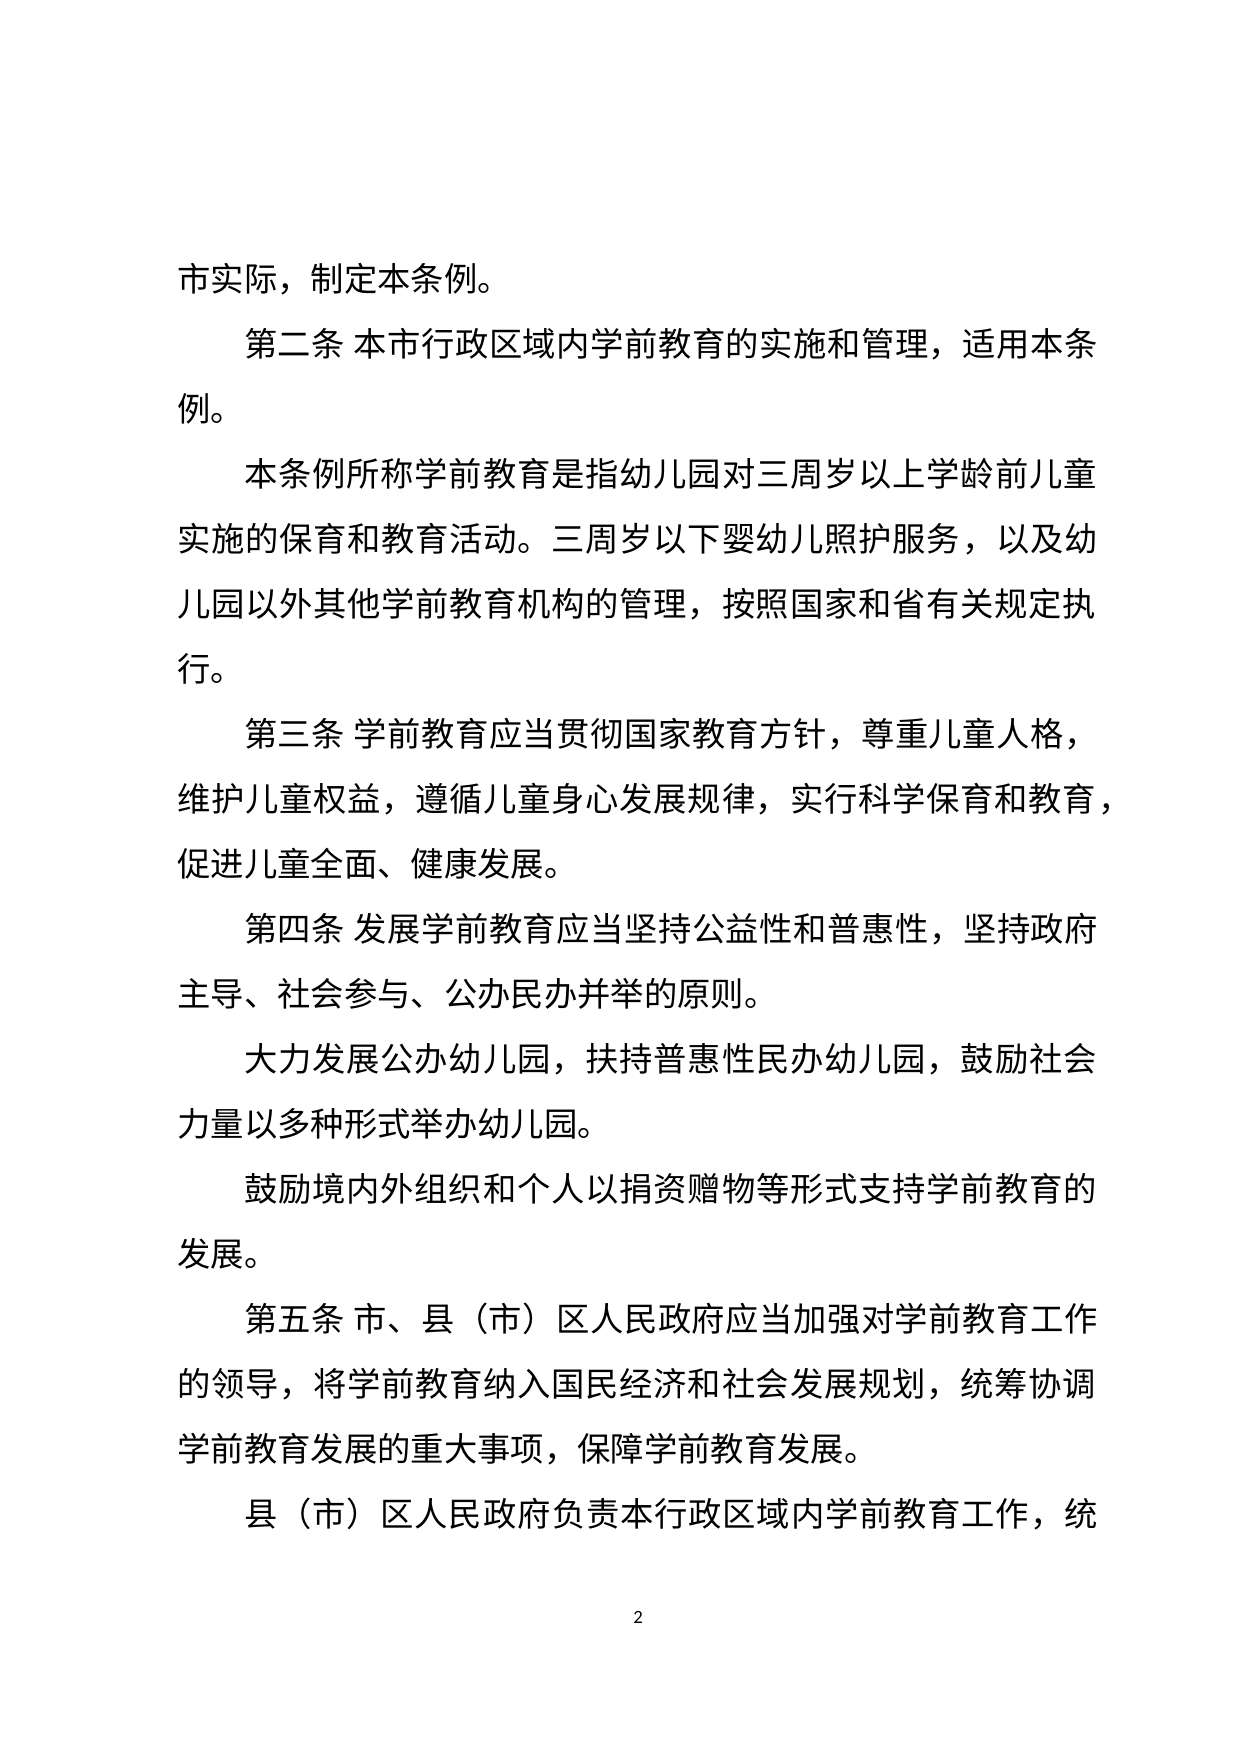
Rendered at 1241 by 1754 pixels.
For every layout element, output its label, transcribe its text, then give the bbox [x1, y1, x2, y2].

text 第三条 学前教育应当贯彻国家教育方针，尊重儿童人格，维护儿童权益，遵循儿童身心发展规律，实行科学保育和教育，促进儿童全面、健康发展。 [177, 700, 1098, 895]
text 第五条 市、县（市）区人民政府应当加强对学前教育工作的领导，将学前教育纳入国民经济和社会发展规划，统筹协调学前教育发展的重大事项，保障学前教育发展。 [177, 1285, 1098, 1480]
text 大力发展公办幼儿园，扶持普惠性民办幼儿园，鼓励社会力量以多种形式举办幼儿园。 [177, 1025, 1098, 1155]
text 第二条 本市行政区域内学前教育的实施和管理，适用本条例。 [177, 310, 1098, 440]
text 本条例所称学前教育是指幼儿园对三周岁以上学龄前儿童实施的保育和教育活动。三周岁以下婴幼儿照护服务，以及幼儿园以外其他学前教育机构的管理，按照国家和省有关规定执行。 [177, 440, 1098, 700]
text 鼓励境内外组织和个人以捐资赠物等形式支持学前教育的发展。 [177, 1155, 1098, 1285]
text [177, 245, 1098, 310]
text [177, 1480, 1098, 1545]
text 第四条 发展学前教育应当坚持公益性和普惠性，坚持政府主导、社会参与、公办民办并举的原则。 [177, 895, 1098, 1025]
